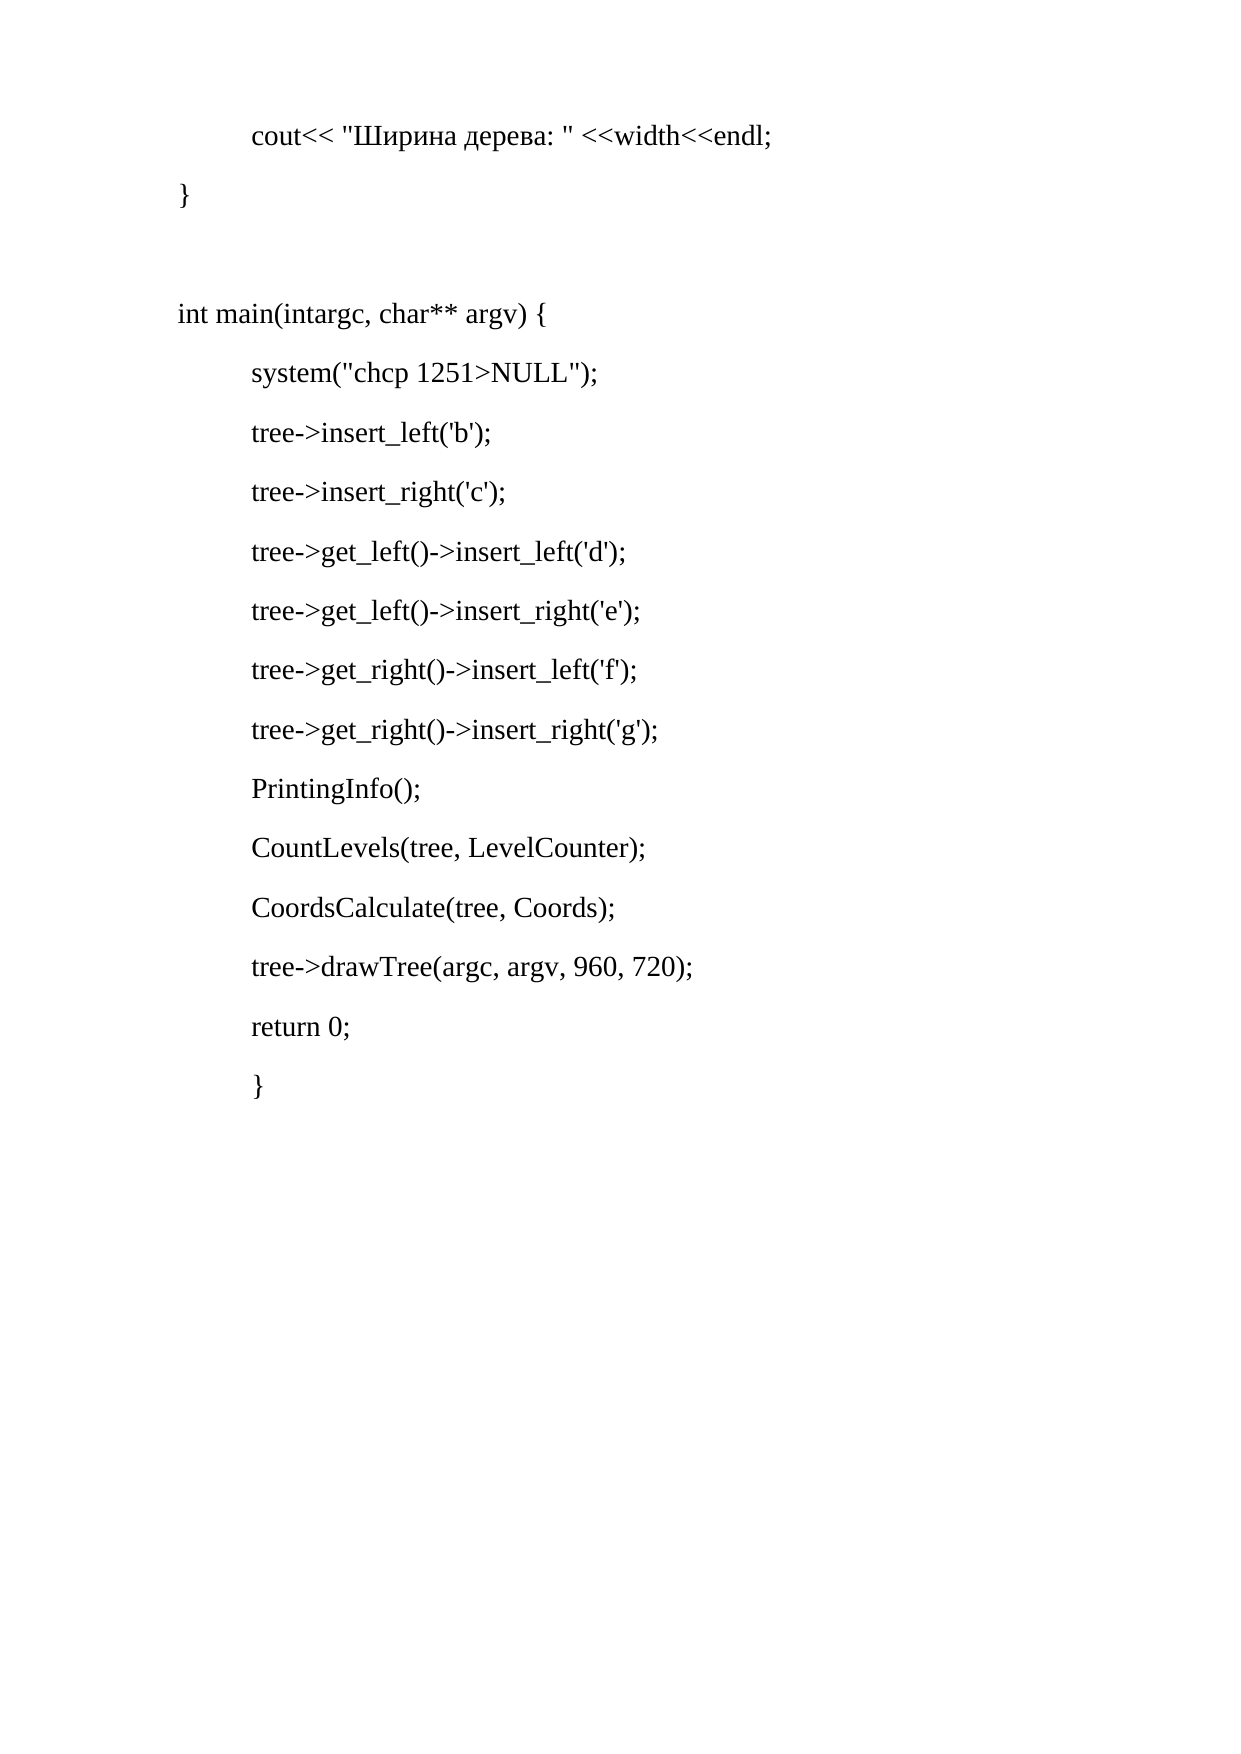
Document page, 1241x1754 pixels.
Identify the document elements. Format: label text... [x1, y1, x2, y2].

text tree->get_right()->insert_left('f'); [177, 652, 1152, 686]
text tree->get_right()->insert_right('g'); [177, 712, 1152, 745]
text tree->insert_right('c'); [177, 474, 1152, 508]
text return 0; [177, 1009, 1152, 1042]
text tree->insert_left('b'); [177, 415, 1152, 448]
text cout<< "Ширина дерева: " <<width<<endl; [177, 118, 1152, 152]
text system("chcp 1251>NULL"); [177, 356, 1152, 389]
text tree->get_left()->insert_left('d'); [177, 534, 1152, 567]
text CoordsCalculate(tree, Coords); [177, 890, 1152, 923]
text tree->get_left()->insert_right('e'); [177, 593, 1152, 627]
text int main(intargc, char** argv) { [177, 296, 1152, 330]
text PrintingInfo(); [177, 771, 1152, 805]
text tree->drawTree(argc, argv, 960, 720); [177, 949, 1152, 983]
text CountLevels(tree, LevelCounter); [177, 831, 1152, 864]
text } [177, 177, 1152, 211]
text } [177, 1068, 1152, 1102]
